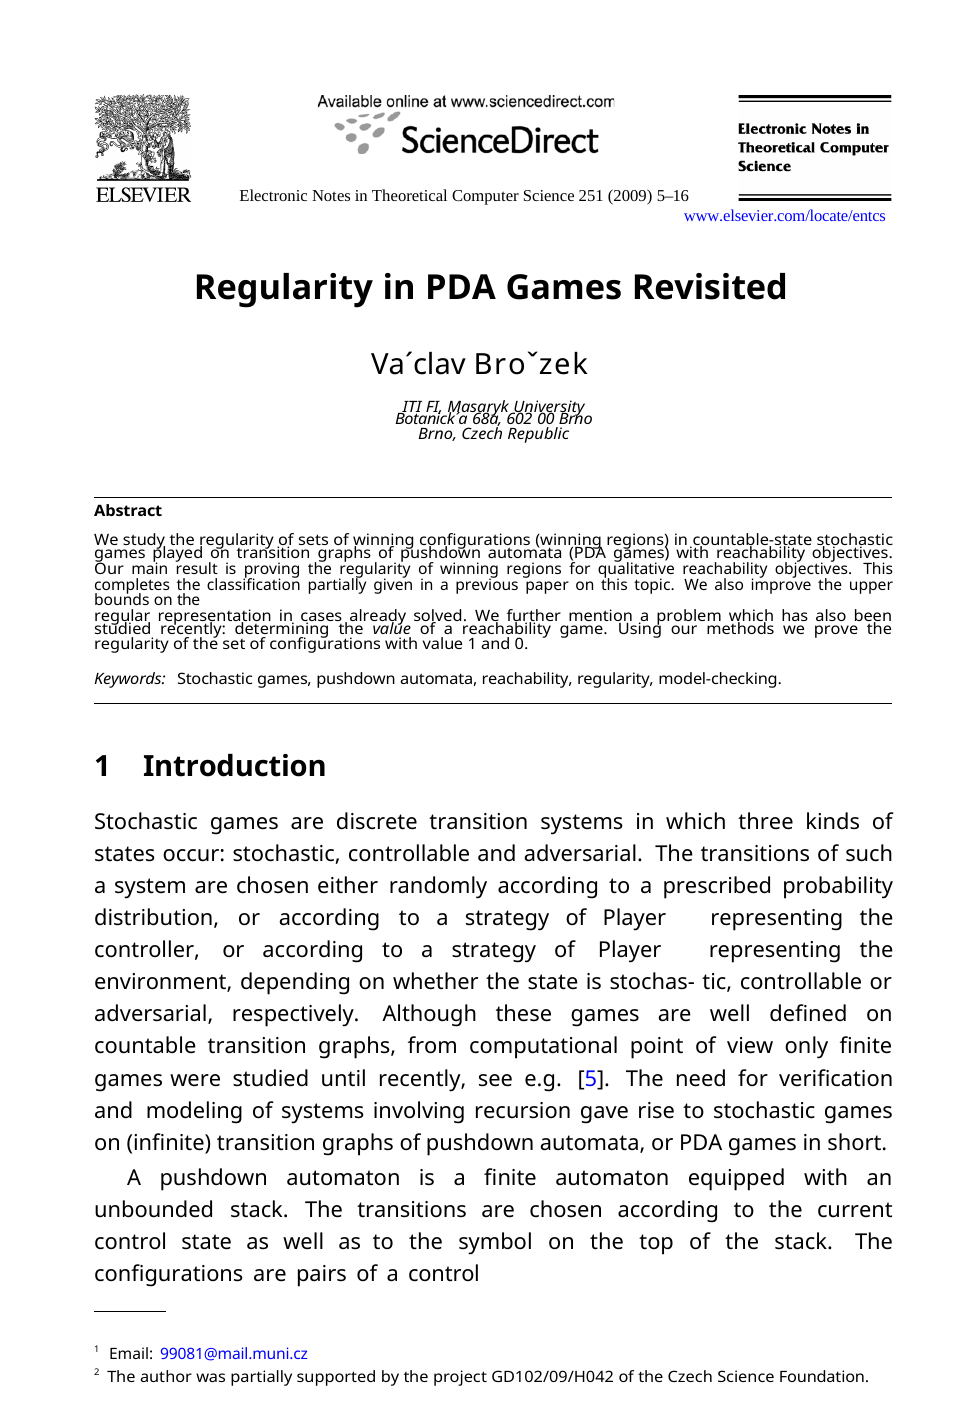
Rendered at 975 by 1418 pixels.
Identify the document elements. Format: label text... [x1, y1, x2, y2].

subtitle Introduction [94, 745, 914, 784]
picture [738, 95, 892, 201]
text regular representation in cases already solved. We further mention a problem which has also been studied recently: determining the value of a reachability game. Using our methods we prove the regularity of the set of configurations with value 1 and 0. [94, 610, 893, 654]
text Electronic Notes in Theoretical Computer Science 251 (2009) 5–16 [239, 186, 914, 205]
text Stochastic games are discrete transition systems in which three kinds of states occur: stochastic, controllable and adversarial. The transitions of such a system are chosen either randomly according to a prescribed probability distribution, or according to a strategy of Player representing the controller, or according to a strategy of Player representing the environment, depending on whether the state is stochas- tic, controllable or adversarial, respectively. Although these games are well defined on countable transition graphs, from computational point of view only finite games were studied until recently, see e.g. [5]. The need for verification and modeling of systems involving recursion gave rise to stochastic games on (infinite) transition graphs of pushdown automata, or PDA games in short. [94, 806, 893, 1157]
text Va´clav Broˇzek [71, 343, 888, 383]
text ITI FI, Masaryk University Botanick´a 68a, 602 00 Brno Brno, Czech Republic [386, 401, 601, 444]
text Abstract [94, 500, 914, 521]
picture [317, 95, 615, 154]
text www.elsevier.com/locate/entcs [683, 206, 914, 225]
text 2 The author was partially supported by the project GD102/09/H042 of the Czech Science Foundation. [94, 1364, 914, 1387]
picture [94, 94, 192, 202]
text 1 Email: 99081@mail.muni.cz [94, 1341, 914, 1364]
text Keywords: Stochastic games, pushdown automata, reachability, regularity, model-checking. [94, 667, 914, 689]
text A pushdown automaton is a finite automaton equipped with an unbounded stack. The transitions are chosen according to the current control state as well as to the symbol on the top of the stack. The configurations are pairs of a control [94, 1162, 893, 1288]
text We study the regularity of sets of winning configurations (winning regions) in countable-state stochastic games played on transition graphs of pushdown automata (PDA games) with reachability objectives. Our main result is proving the regularity of winning regions for qualitative reachability objectives. This completes the classification partially given in a previous paper on this topic. We also improve the upper bounds on the [94, 533, 893, 610]
title Regularity in PDA Games Revisited [71, 263, 911, 309]
